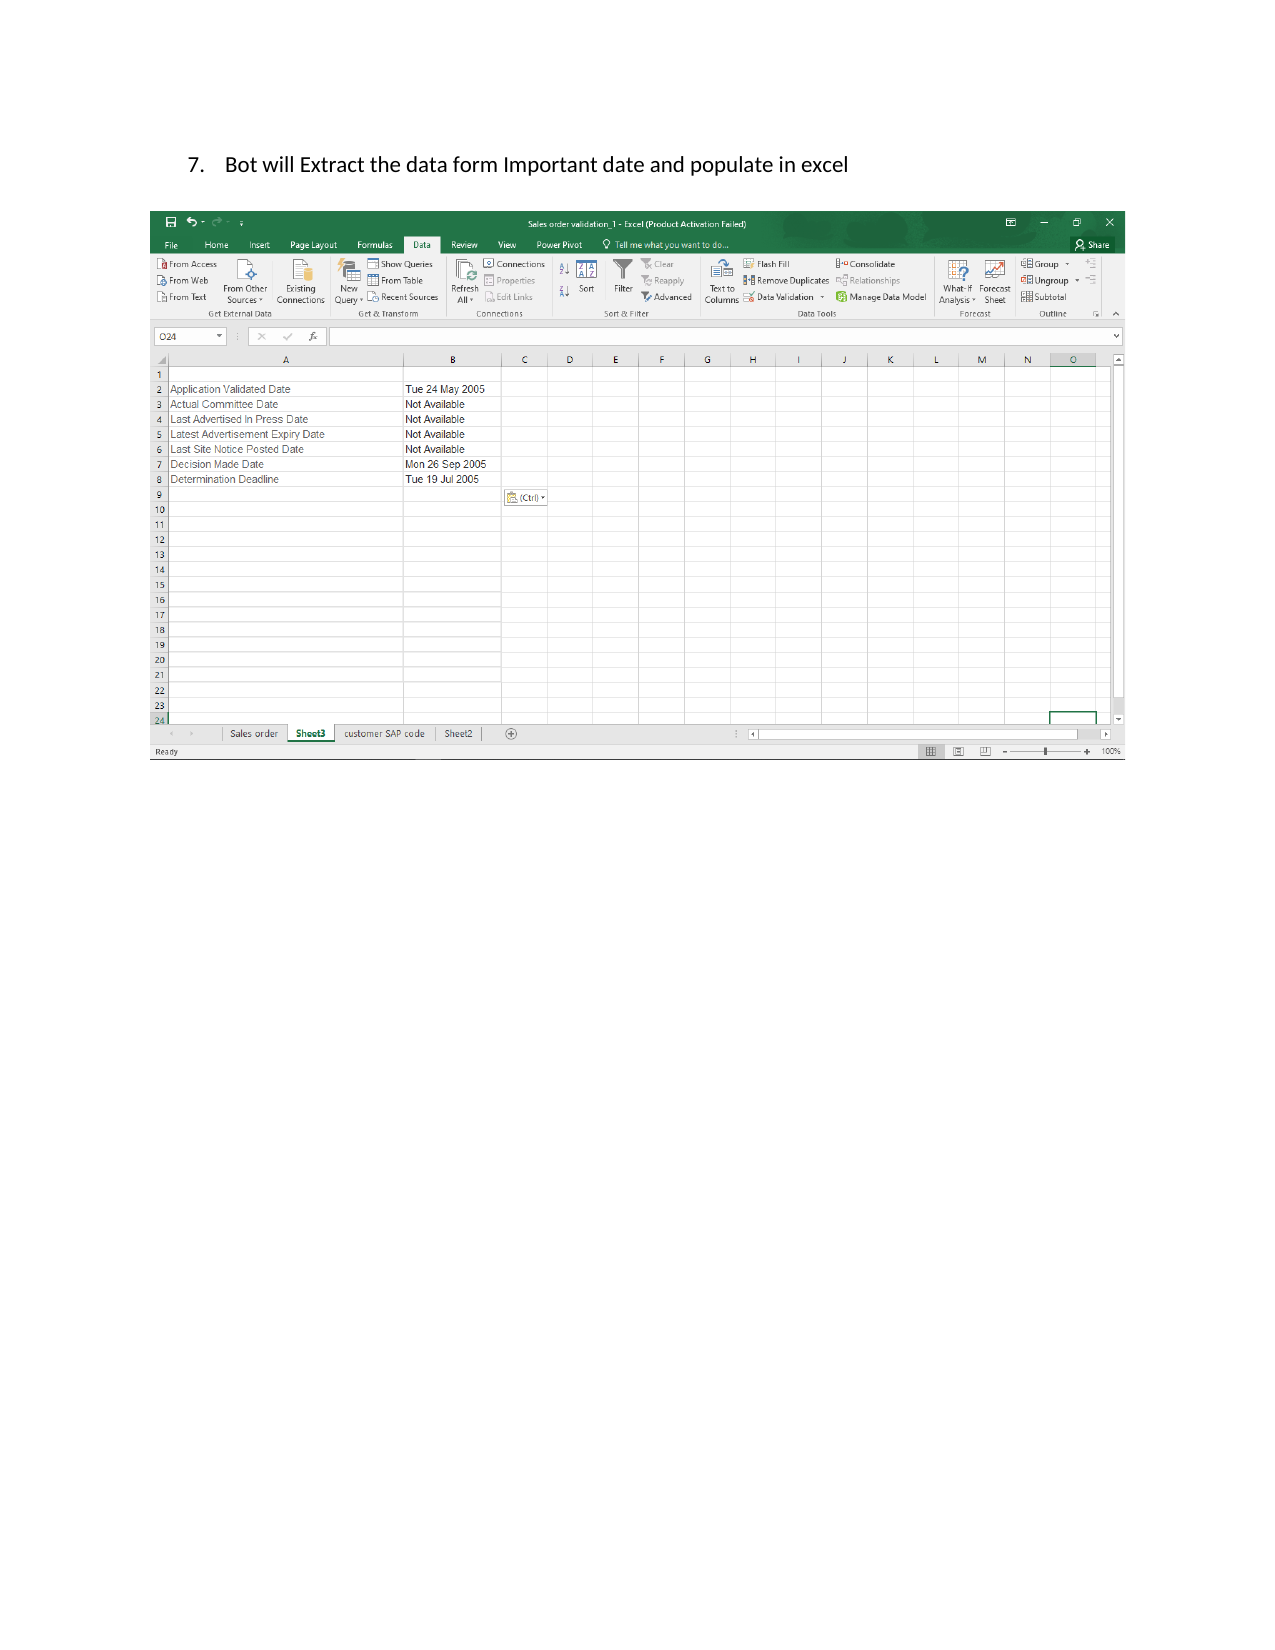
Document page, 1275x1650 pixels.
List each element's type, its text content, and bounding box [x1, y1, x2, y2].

picture [150, 211, 1125, 760]
list Bot will Extract the data form Important date and populate in excel [187, 150, 1125, 178]
